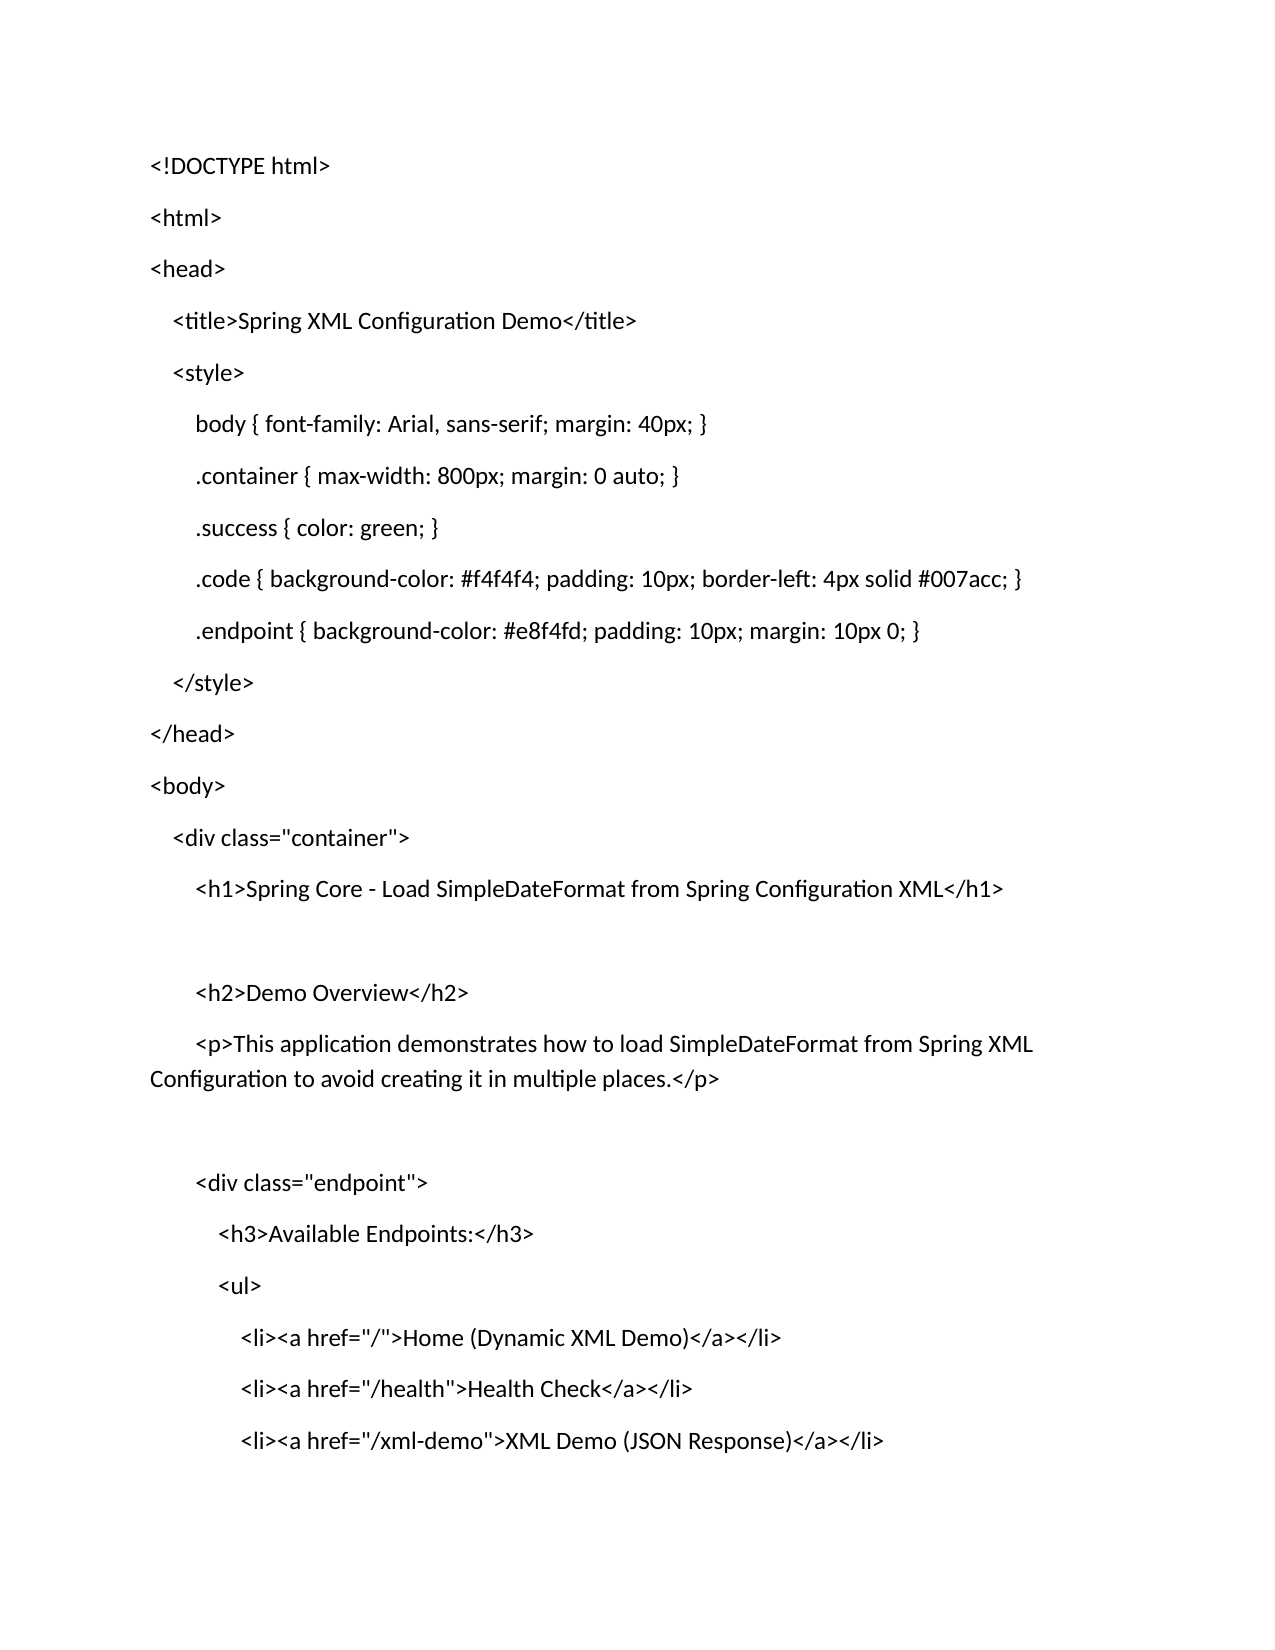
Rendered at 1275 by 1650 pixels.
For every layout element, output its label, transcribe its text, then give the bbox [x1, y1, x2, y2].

text <h1>Spring Core - Load SimpleDateFormat from Spring Configuration XML</h1> [150, 873, 1125, 904]
text .code { background-color: #f4f4f4; padding: 10px; border-left: 4px solid #007acc; } [150, 563, 1125, 594]
text </style> [150, 667, 1125, 697]
text <ul> [150, 1270, 1125, 1301]
text .container { max-width: 800px; margin: 0 auto; } [150, 460, 1125, 491]
text body { font-family: Arial, sans-serif; margin: 40px; } [150, 408, 1125, 439]
text <li><a href="/xml-demo">XML Demo (JSON Response)</a></li> [150, 1425, 1125, 1456]
text <h2>Demo Overview</h2> [150, 977, 1125, 1007]
text <body> [150, 770, 1125, 801]
text <p>This application demonstrates how to load SimpleDateFormat from Spring XML Configuration to avoid creating it in multiple places.</p> [150, 1028, 1125, 1094]
text <style> [150, 357, 1125, 387]
text .endpoint { background-color: #e8f4fd; padding: 10px; margin: 10px 0; } [150, 615, 1125, 646]
text <div class="container"> [150, 822, 1125, 852]
text <li><a href="/">Home (Dynamic XML Demo)</a></li> [150, 1322, 1125, 1352]
text <li><a href="/health">Health Check</a></li> [150, 1373, 1125, 1404]
text <h3>Available Endpoints:</h3> [150, 1218, 1125, 1249]
text <title>Spring XML Configuration Demo</title> [150, 305, 1125, 336]
text .success { color: green; } [150, 512, 1125, 542]
text <div class="endpoint"> [150, 1167, 1125, 1197]
text <head> [150, 253, 1125, 284]
text <!DOCTYPE html> [150, 150, 1125, 181]
text </head> [150, 718, 1125, 749]
text <html> [150, 202, 1125, 232]
